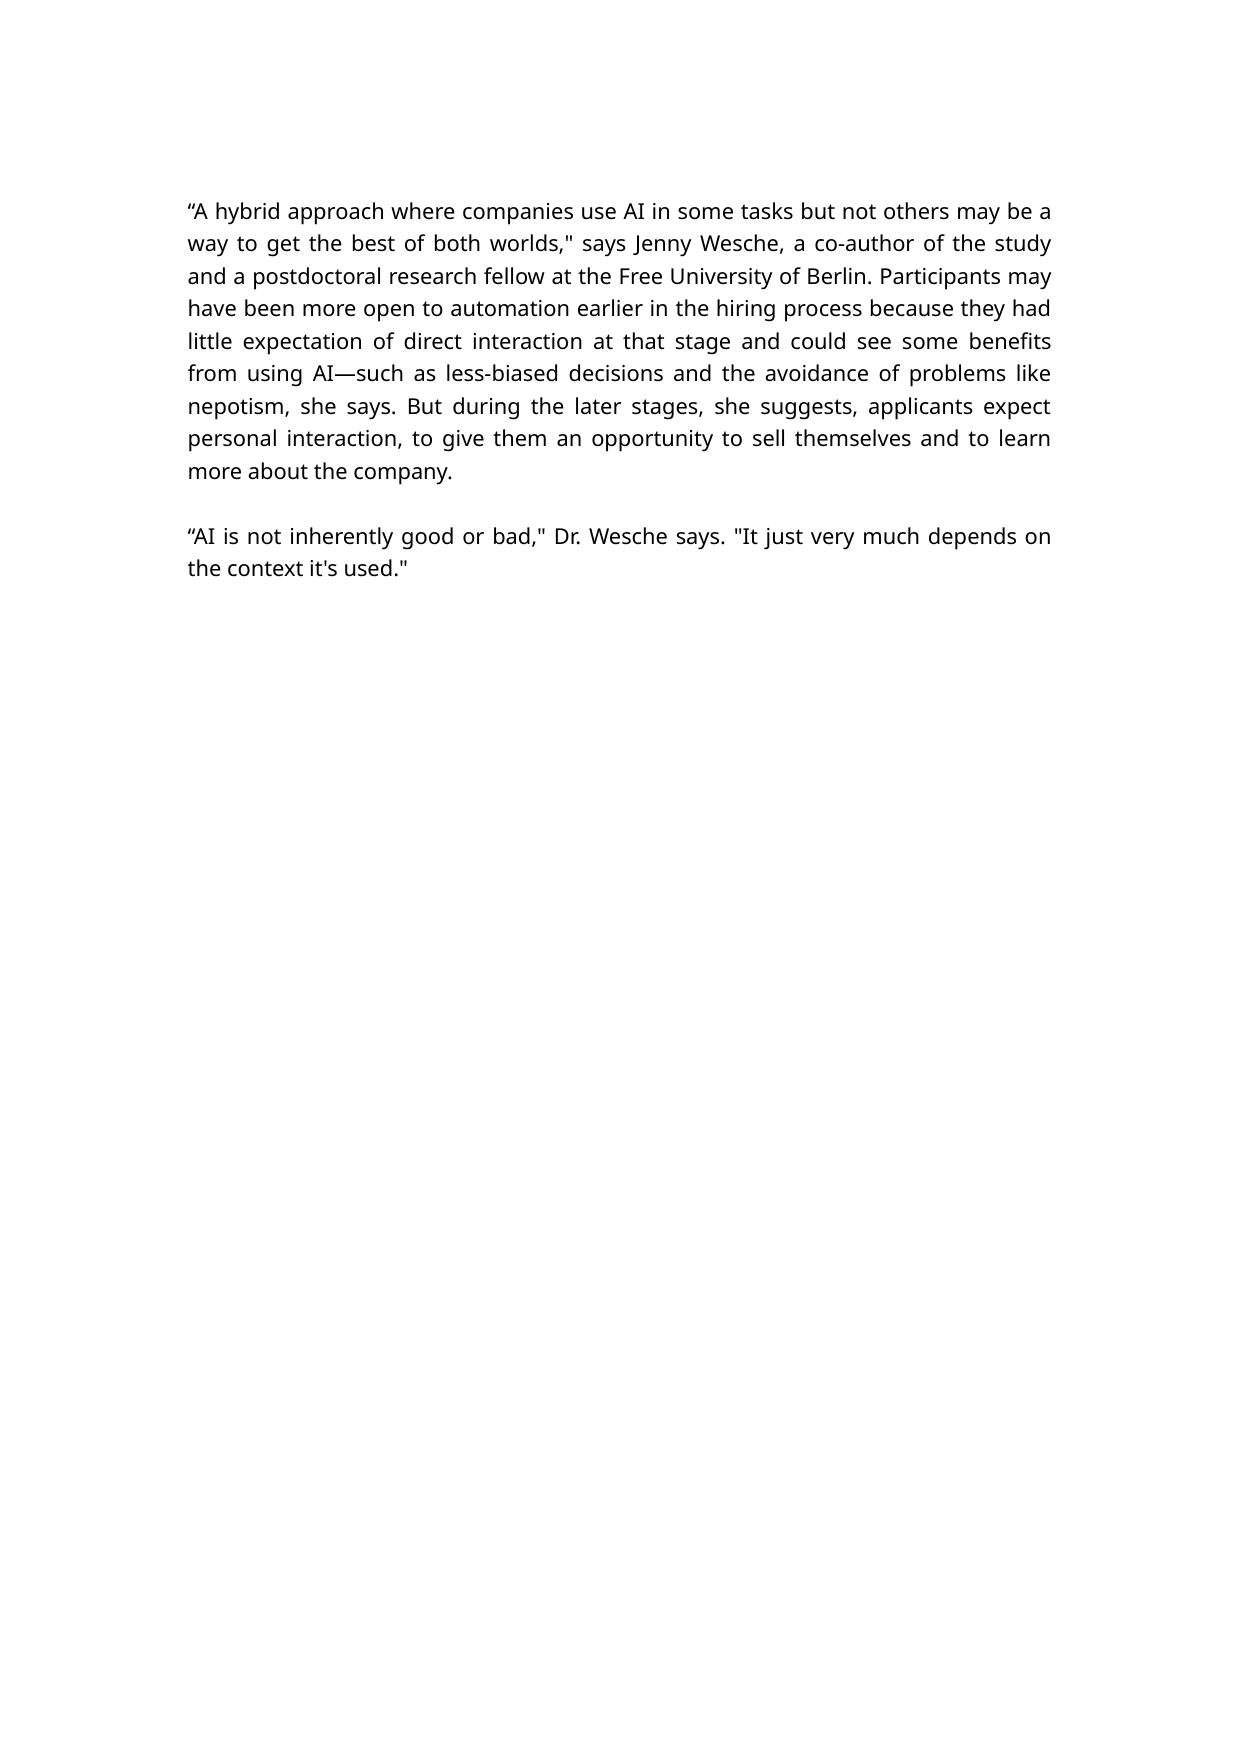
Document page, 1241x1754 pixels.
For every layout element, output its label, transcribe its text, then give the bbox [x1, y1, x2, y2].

text “AI is not inherently good or bad," Dr. Wesche says. "It just very much depends on the context it's used." [187, 519, 1053, 584]
text “A hybrid approach where companies use AI in some tasks but not others may be a way to get the best of both worlds," says Jenny Wesche, a co-author of the study and a postdoctoral research fellow at the Free University of Berlin. Participants may have been more open to automation earlier in the hiring process because they had little expectation of direct interaction at that stage and could see some benefits from using AI—such as less-biased decisions and the avoidance of problems like nepotism, she says. But during the later stages, she suggests, applicants expect personal interaction, to give them an opportunity to sell themselves and to learn more about the company. [187, 194, 1053, 487]
